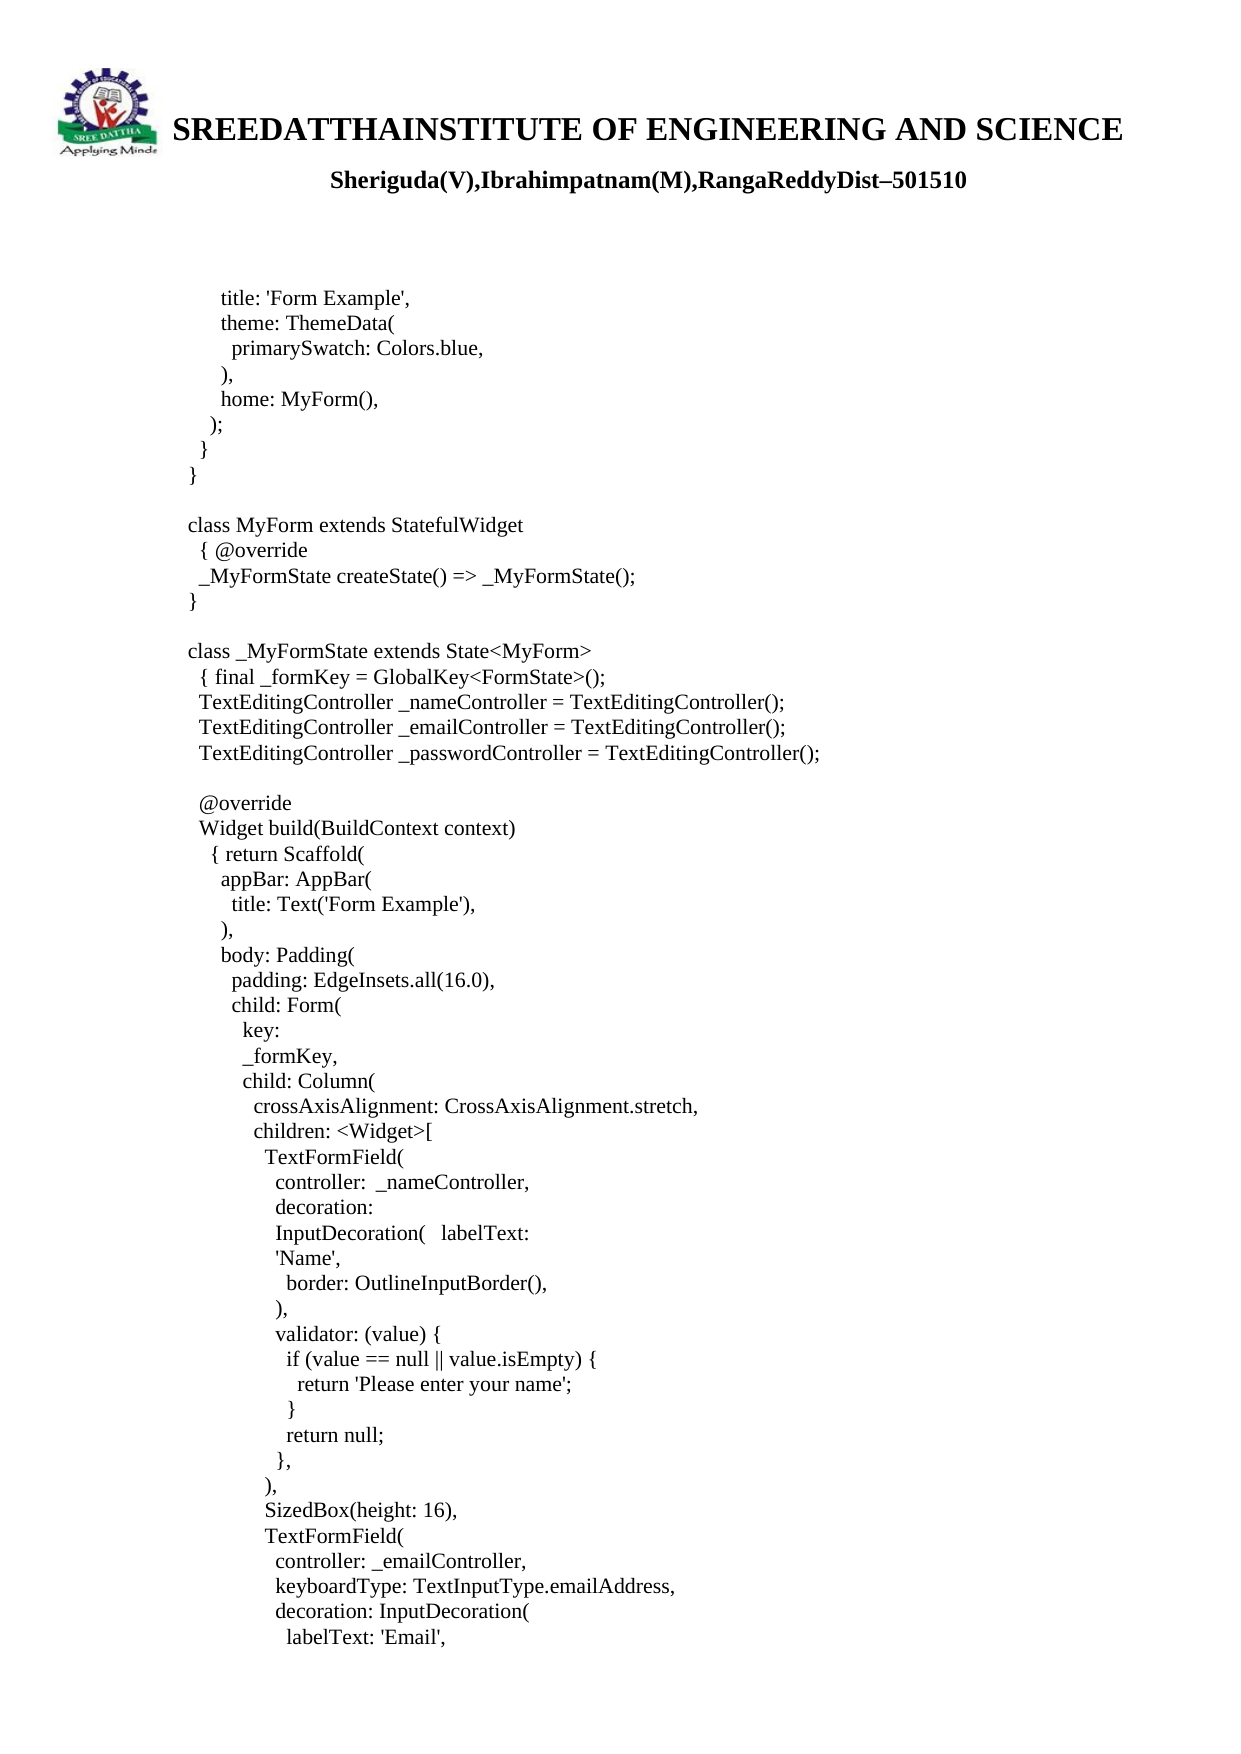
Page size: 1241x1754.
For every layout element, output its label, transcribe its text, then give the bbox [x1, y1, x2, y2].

text controller: _nameController, decoration: InputDecoration( labelText: 'Name', [275, 1169, 529, 1270]
text ); [209, 411, 1165, 436]
text } [188, 462, 1165, 487]
text ), [275, 1295, 1165, 1321]
text } [188, 588, 1165, 613]
text key: _formKey, child: Column( [242, 1017, 381, 1093]
text _MyFormState createState() => _MyFormState(); [199, 563, 1165, 588]
text return null; [286, 1422, 1165, 1447]
text TextEditingController _nameController = TextEditingController(); TextEditingController _emailController = TextEditingController(); TextEditingController _passwordController = TextEditingController(); [199, 689, 976, 765]
text } [286, 1396, 1165, 1422]
text ), [264, 1472, 1165, 1497]
text if (value == null || value.isEmpty) { return 'Please enter your name'; [286, 1346, 600, 1396]
text } [199, 436, 1165, 462]
text SizedBox(height: 16), TextFormField( [264, 1497, 459, 1548]
text @override [199, 790, 1165, 815]
text body: Padding( [221, 942, 1165, 967]
text primarySwatch: Colors.blue, [231, 335, 1165, 361]
text ), [221, 916, 1165, 942]
text padding: EdgeInsets.all(16.0), child: Form( [231, 967, 496, 1017]
text }, [275, 1447, 1165, 1472]
text home: MyForm(), [221, 386, 1165, 411]
text keyboardType: TextInputType.emailAddress, decoration: InputDecoration( [275, 1573, 751, 1624]
text crossAxisAlignment: CrossAxisAlignment.stretch, children: <Widget>[ [253, 1093, 751, 1144]
text controller: _emailController, [275, 1548, 1165, 1573]
text ), [221, 361, 1165, 386]
text labelText: 'Email', [286, 1624, 1165, 1649]
text title: 'Form Example', theme: ThemeData( [221, 285, 412, 335]
text class MyForm extends StatefulWidget { @override [188, 512, 621, 563]
text validator: (value) { [275, 1321, 1165, 1346]
picture [51, 68, 163, 157]
text border: OutlineInputBorder(), [286, 1270, 1165, 1295]
text class _MyFormState extends State<MyForm> { final _formKey = GlobalKey<FormState>(); [188, 638, 621, 689]
text Widget build(BuildContext context) { return Scaffold( [199, 815, 568, 866]
text TextFormField( [264, 1144, 1165, 1169]
text appBar: AppBar( [221, 866, 1165, 891]
text title: Text('Form Example'), [231, 891, 1165, 916]
